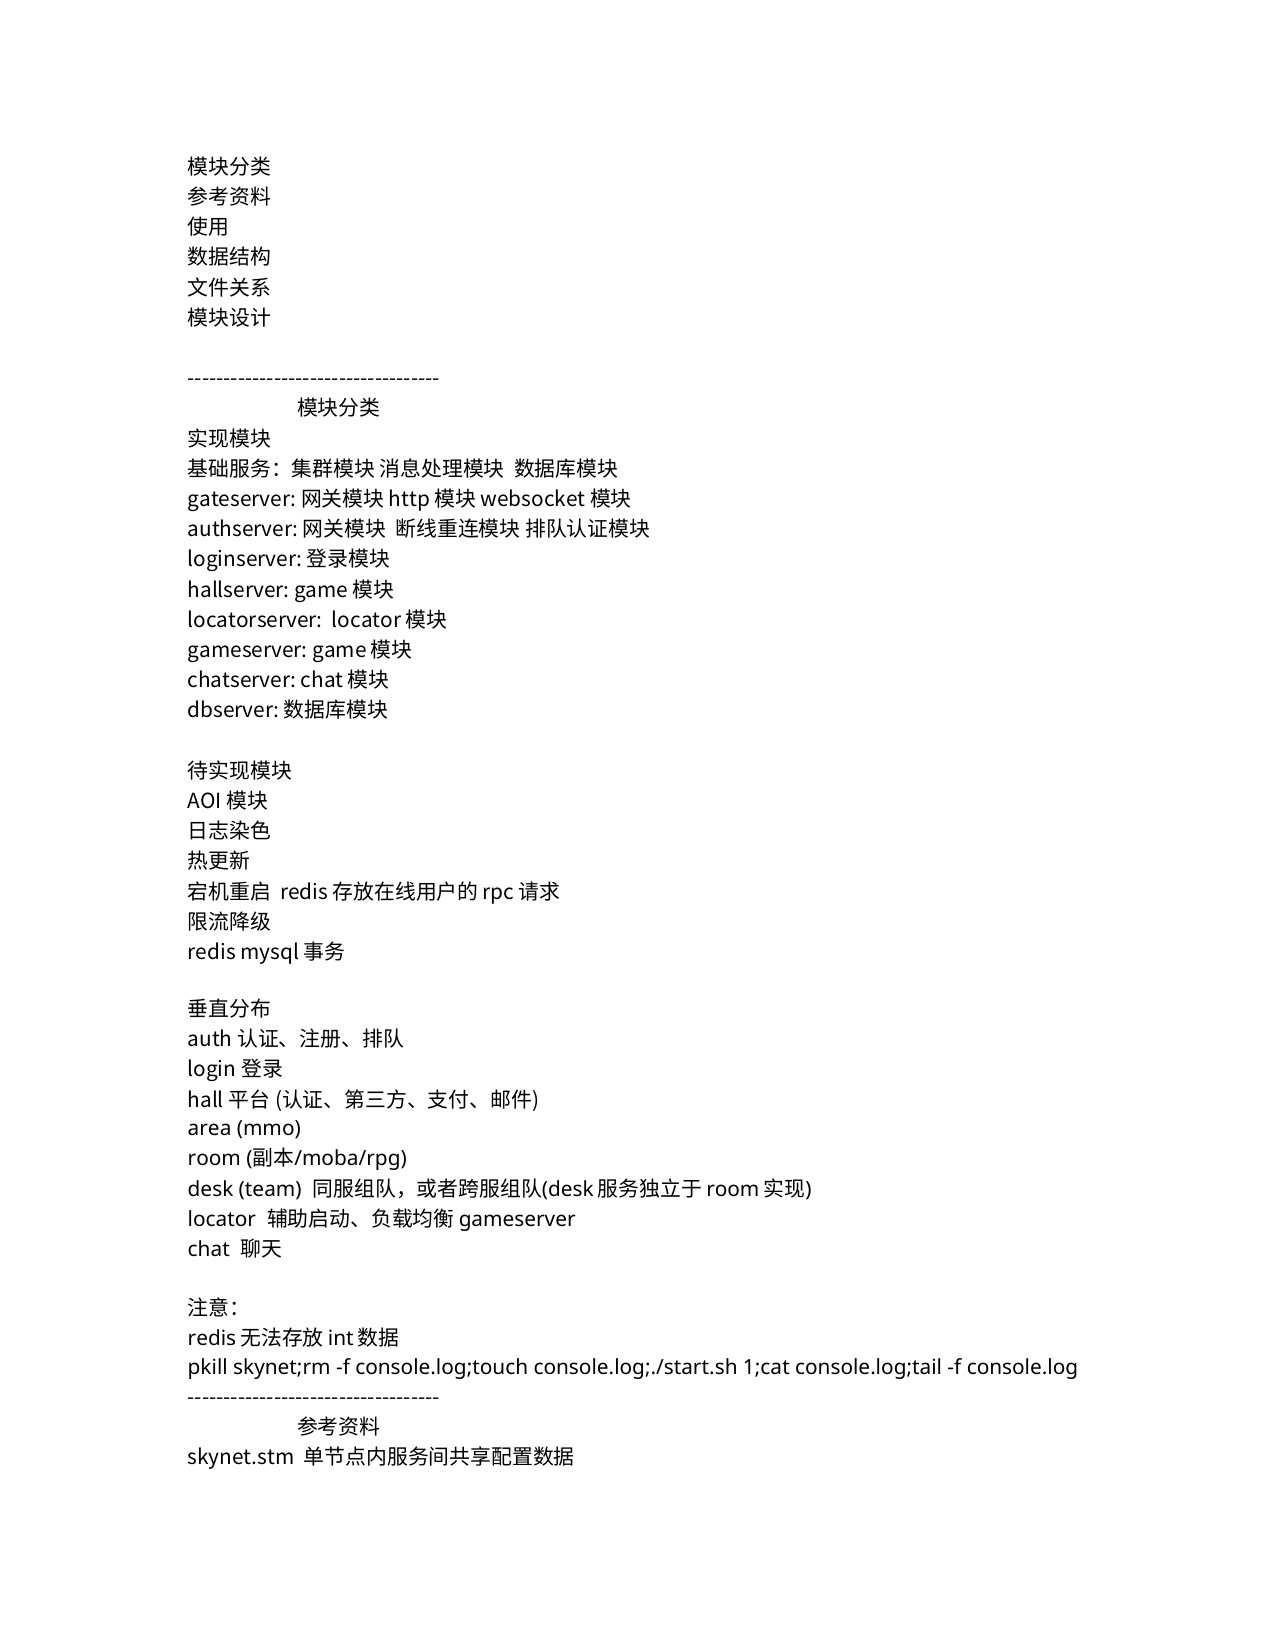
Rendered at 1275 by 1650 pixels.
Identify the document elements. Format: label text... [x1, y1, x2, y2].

text 日志染色 [187, 814, 1087, 845]
text gameserver: game模块 [187, 633, 1087, 663]
text room (副本/moba/rpg) [187, 1142, 1087, 1172]
text 参考资料 [187, 180, 1087, 210]
text 限流降级 [187, 905, 1087, 935]
text 注意： [187, 1291, 1087, 1321]
text hallserver: game模块 [187, 573, 1087, 603]
text 使用 [187, 210, 1087, 241]
text locator 辅助启动、负载均衡gameserver [187, 1202, 1087, 1232]
text gateserver: 网关模块 http模块 websocket模块 [187, 482, 1087, 512]
text auth 认证、注册、排队 [187, 1022, 1087, 1053]
text chatserver: chat模块 [187, 663, 1087, 694]
text chat 聊天 [187, 1232, 1087, 1263]
text 宕机重启 redis存放在线用户的rpc请求 [187, 875, 1087, 905]
text AOI模块 [187, 784, 1087, 814]
text 待实现模块 [187, 754, 1087, 784]
text 数据结构 [187, 241, 1087, 271]
text dbserver: 数据库模块 [187, 694, 1087, 724]
text 模块分类 [187, 392, 1087, 422]
text 垂直分布 [187, 992, 1087, 1022]
text area (mmo) [187, 1113, 1087, 1142]
text 文件关系 [187, 271, 1087, 301]
text redis mysql事务 [187, 935, 1087, 966]
text 模块设计 [187, 301, 1087, 331]
text 实现模块 [187, 422, 1087, 452]
text 参考资料 [187, 1410, 1087, 1441]
text skynet.stm 单节点内服务间共享配置数据 [187, 1441, 1087, 1471]
text hall 平台 (认证、第三方、支付、邮件) [187, 1083, 1087, 1113]
text ----------------------------------- [187, 361, 1087, 392]
text authserver: 网关模块 断线重连模块 排队认证模块 [187, 512, 1087, 543]
text pkill skynet;rm -f console.log;touch console.log;./start.sh 1;cat console.log;tail -f console.log [187, 1352, 1087, 1380]
text locatorserver: locator模块 [187, 603, 1087, 633]
text desk (team) 同服组队，或者跨服组队(desk服务独立于room实现) [187, 1172, 1087, 1202]
text 基础服务：集群模块 消息处理模块 数据库模块 [187, 452, 1087, 482]
text 模块分类 [187, 150, 1087, 180]
text ----------------------------------- [187, 1380, 1087, 1410]
text loginserver: 登录模块 [187, 543, 1087, 573]
text 热更新 [187, 845, 1087, 875]
text login 登录 [187, 1053, 1087, 1083]
text redis无法存放int数据 [187, 1321, 1087, 1352]
